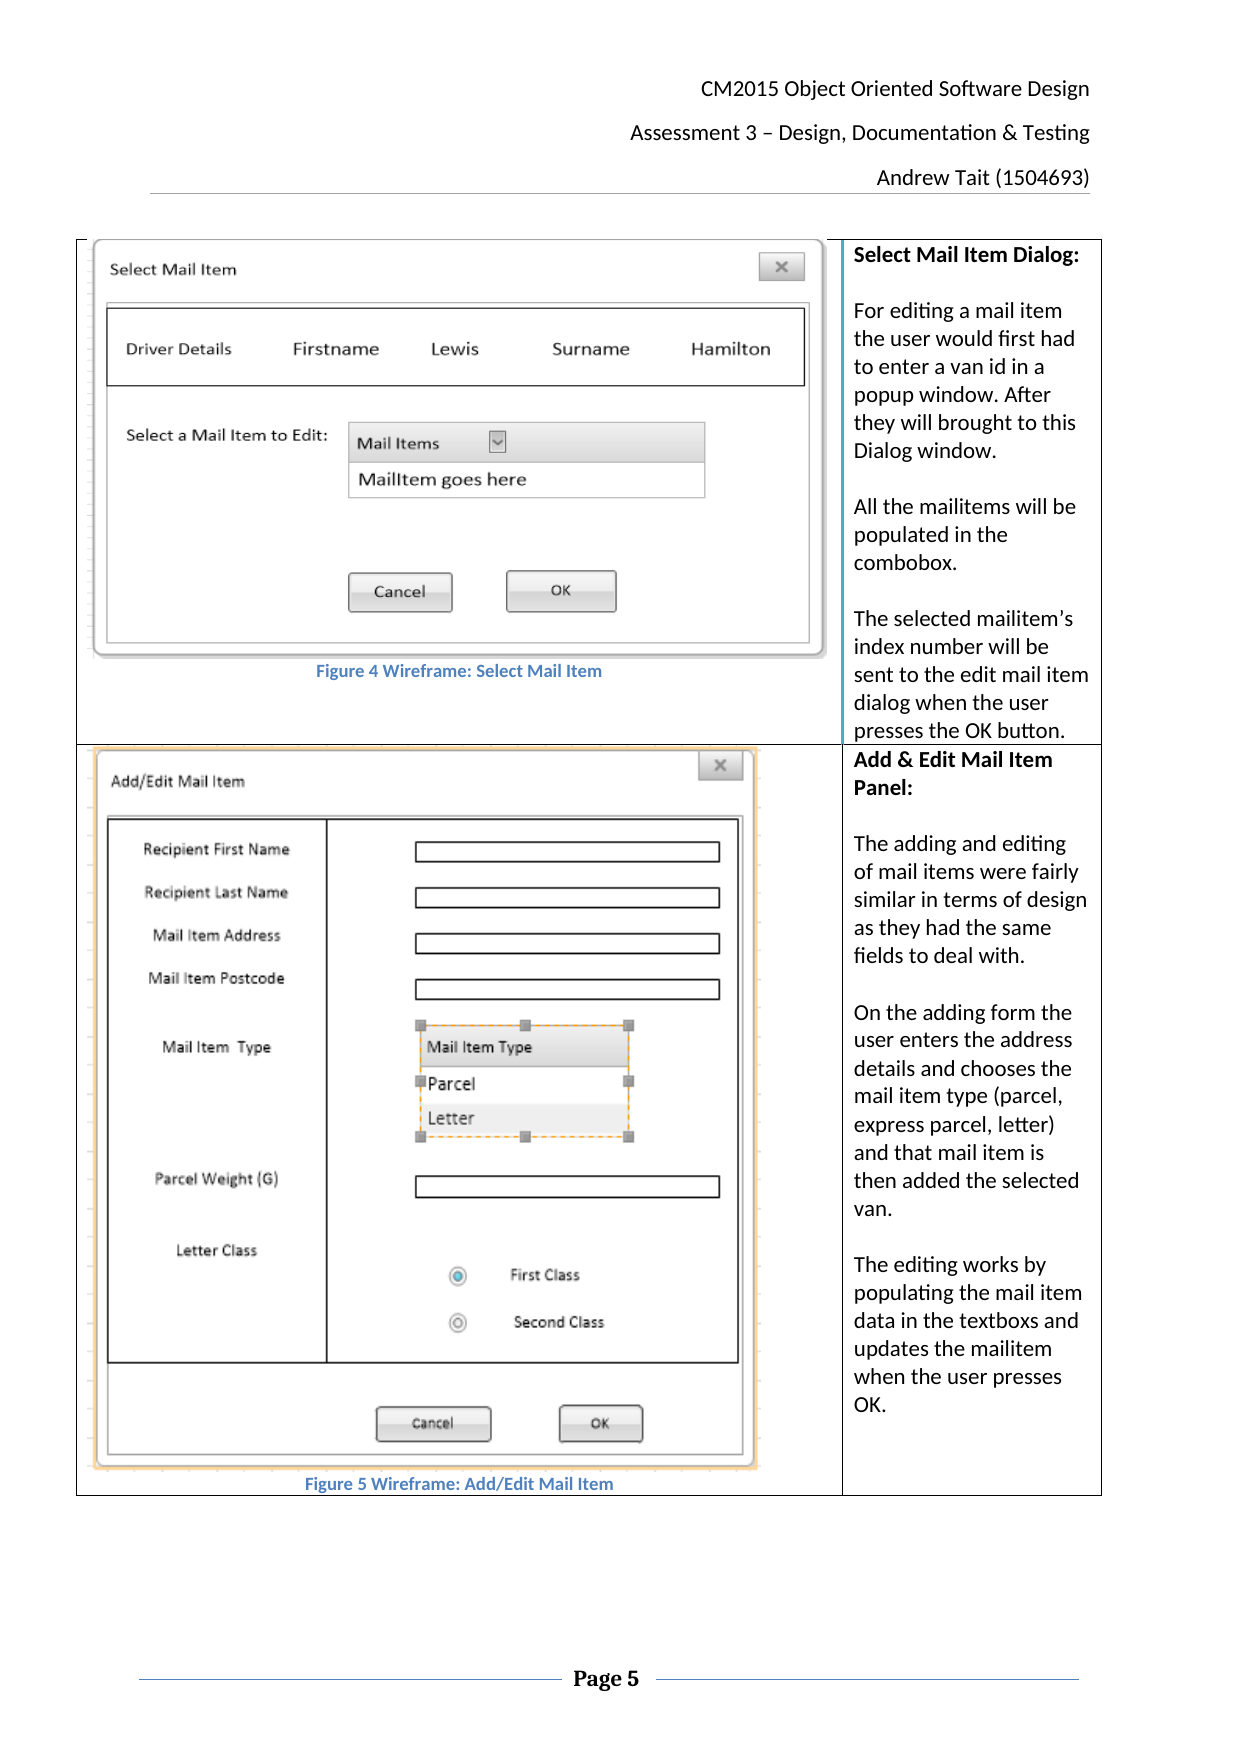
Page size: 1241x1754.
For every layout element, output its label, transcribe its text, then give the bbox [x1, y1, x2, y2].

picture [87, 239, 827, 659]
table_cell Select Mail Item Dialog: For editing a mail item the user would first had to enter a van id in a popup window. After they will brought to this Dialog window. All the mailitems will be populated in the combobox. The selected mailitem’s index number will be sent to the edit mail item dialog when the user presses the OK button. [844, 240, 1101, 744]
picture [87, 745, 761, 1472]
table_cell Add & Edit Mail Item Panel: The adding and editing of mail items were fairly similar in terms of design as they had the same fields to deal with. On the adding form the user enters the address details and chooses the mail item type (parcel, express parcel, letter) and that mail item is then added the selected van. The editing works by populating the mail item data in the textboxs and updates the mailitem when the user presses OK. [843, 745, 1101, 1495]
